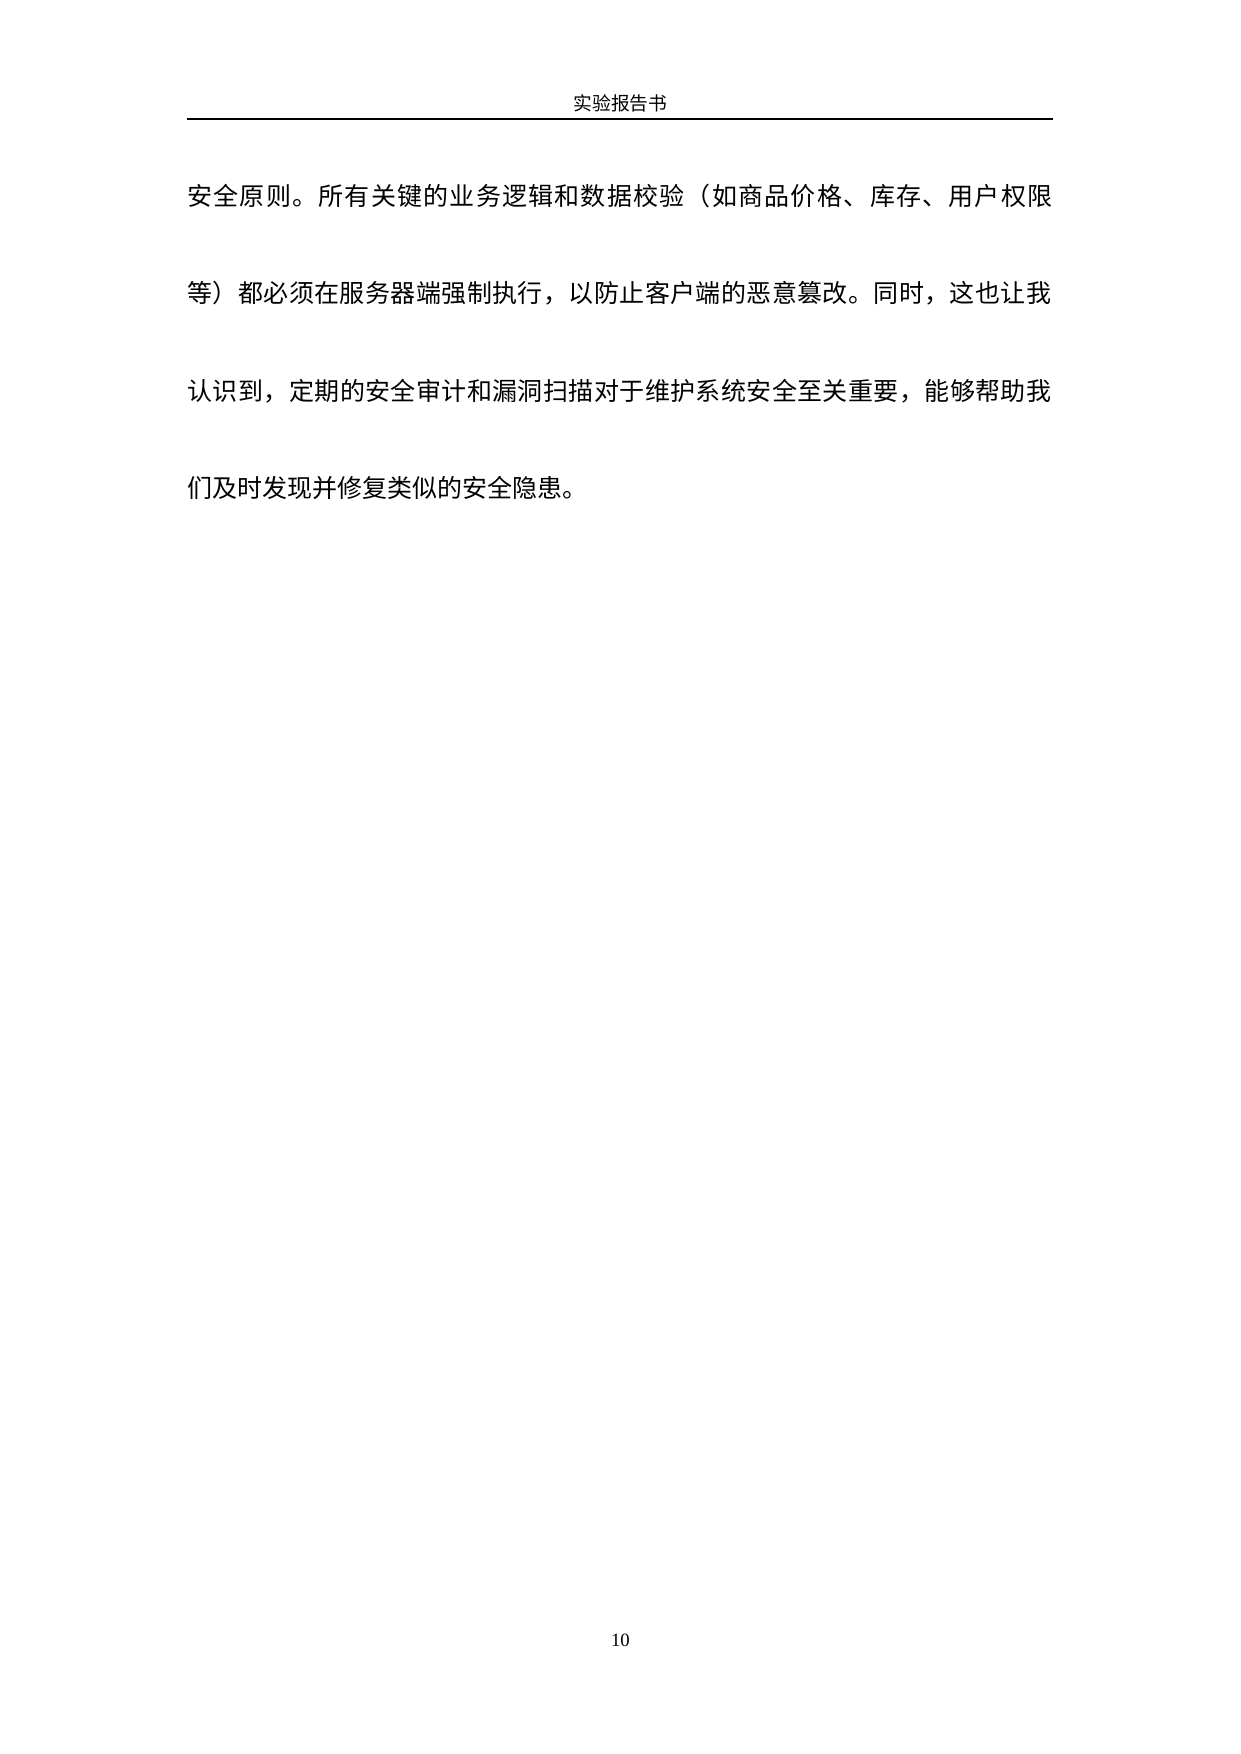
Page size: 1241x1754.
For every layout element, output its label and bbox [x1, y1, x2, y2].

text [187, 162, 1053, 519]
